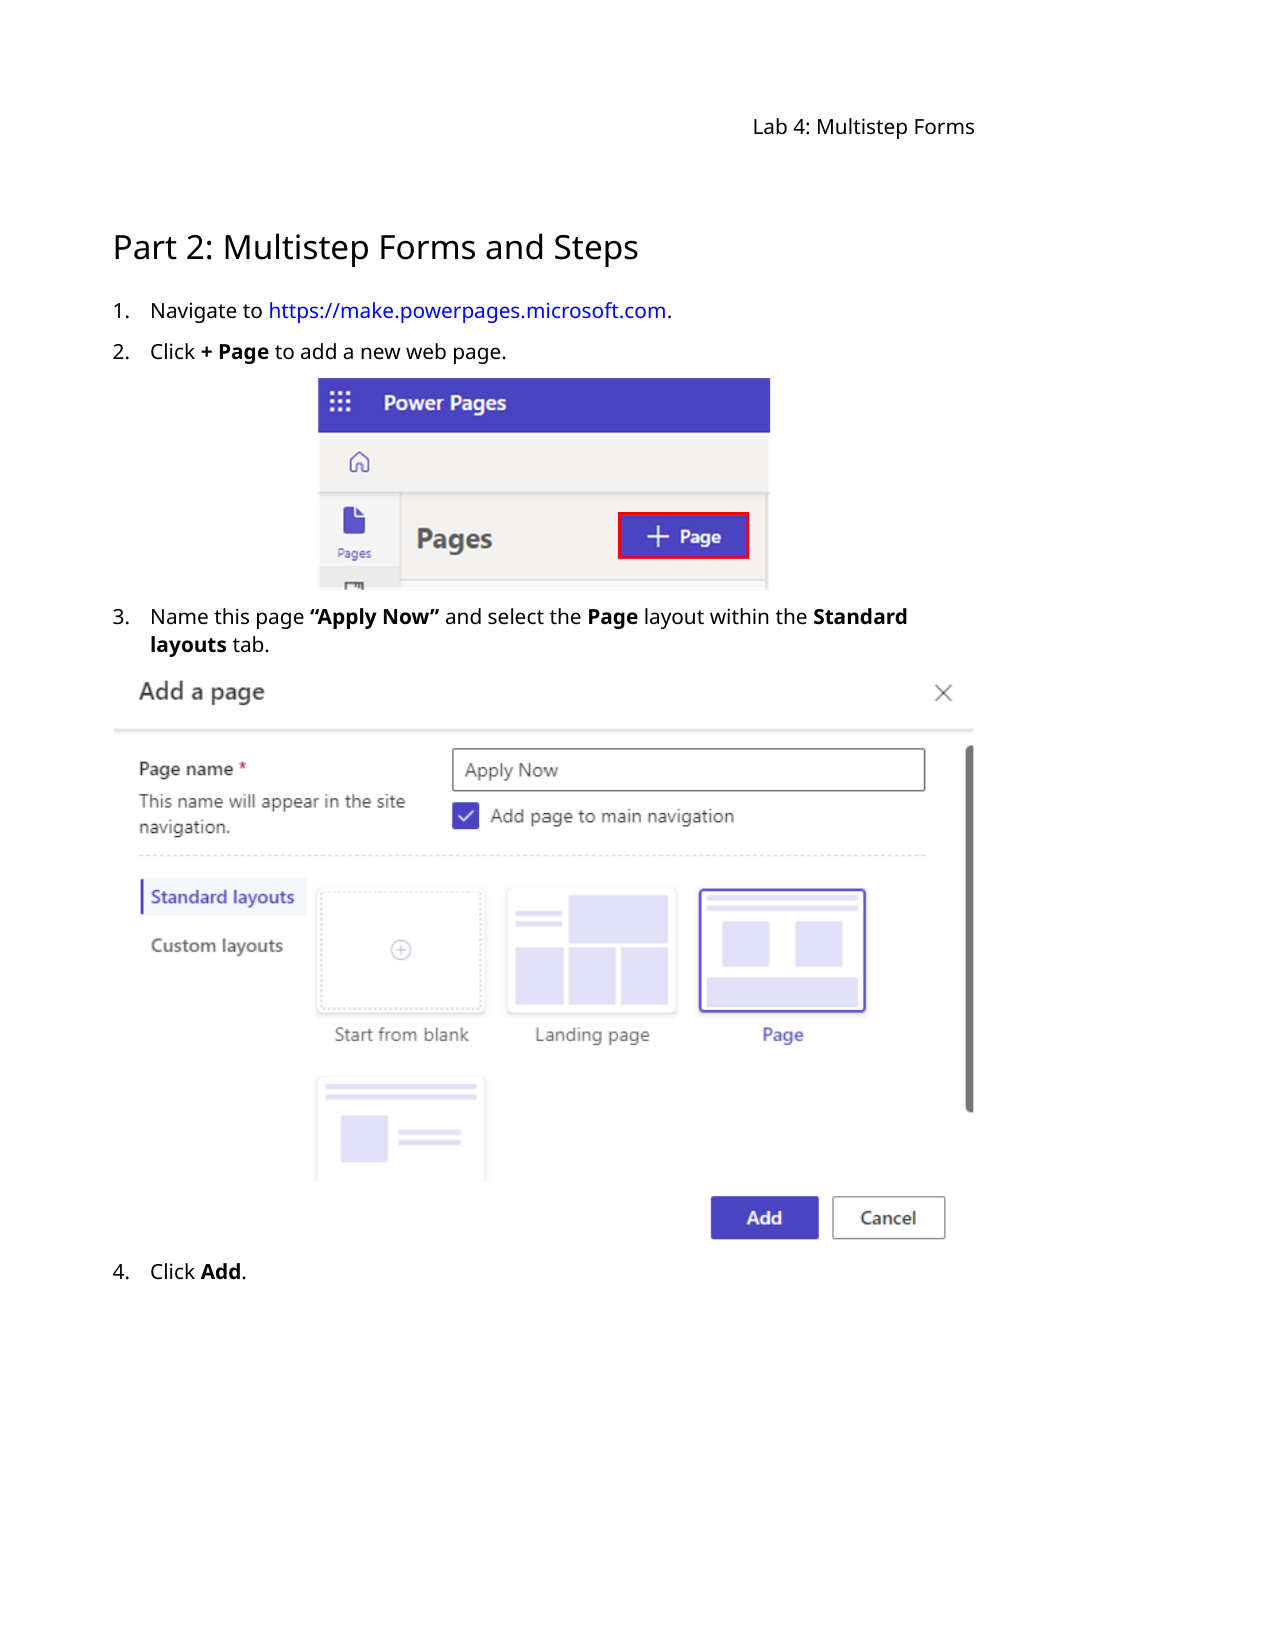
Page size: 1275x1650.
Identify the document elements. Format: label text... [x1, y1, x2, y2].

picture [317, 378, 771, 590]
subtitle Part 2: Multistep Forms and Steps [112, 225, 975, 268]
list Navigate to https://make.powerpages.microsoft.com. [112, 296, 975, 324]
list Name this page “Apply Now” and select the Page layout within the Standard layouts tab. [112, 602, 975, 659]
list Click + Page to add a new web page. [112, 337, 975, 366]
text Click Add. [112, 1257, 975, 1285]
picture [114, 658, 974, 1257]
